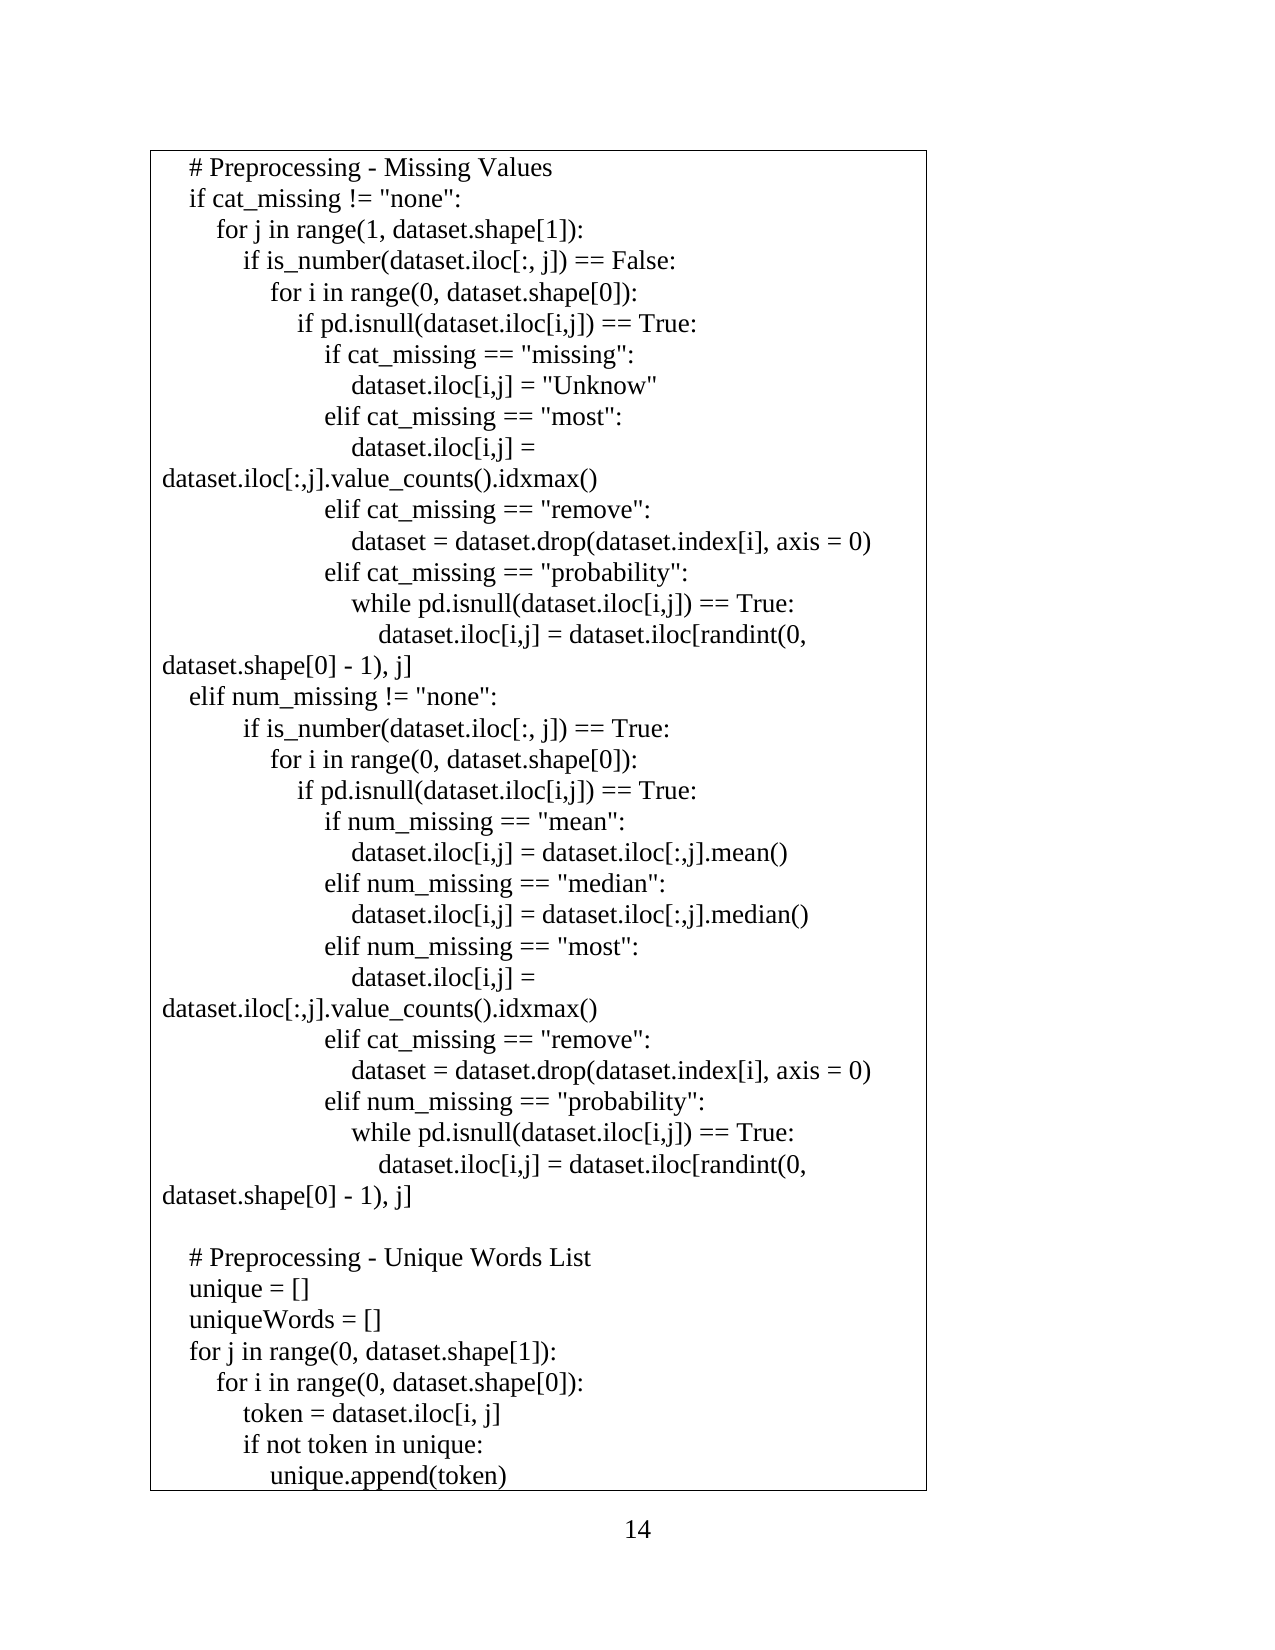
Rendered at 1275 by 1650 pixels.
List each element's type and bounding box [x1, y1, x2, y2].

table_header [151, 151, 926, 1490]
